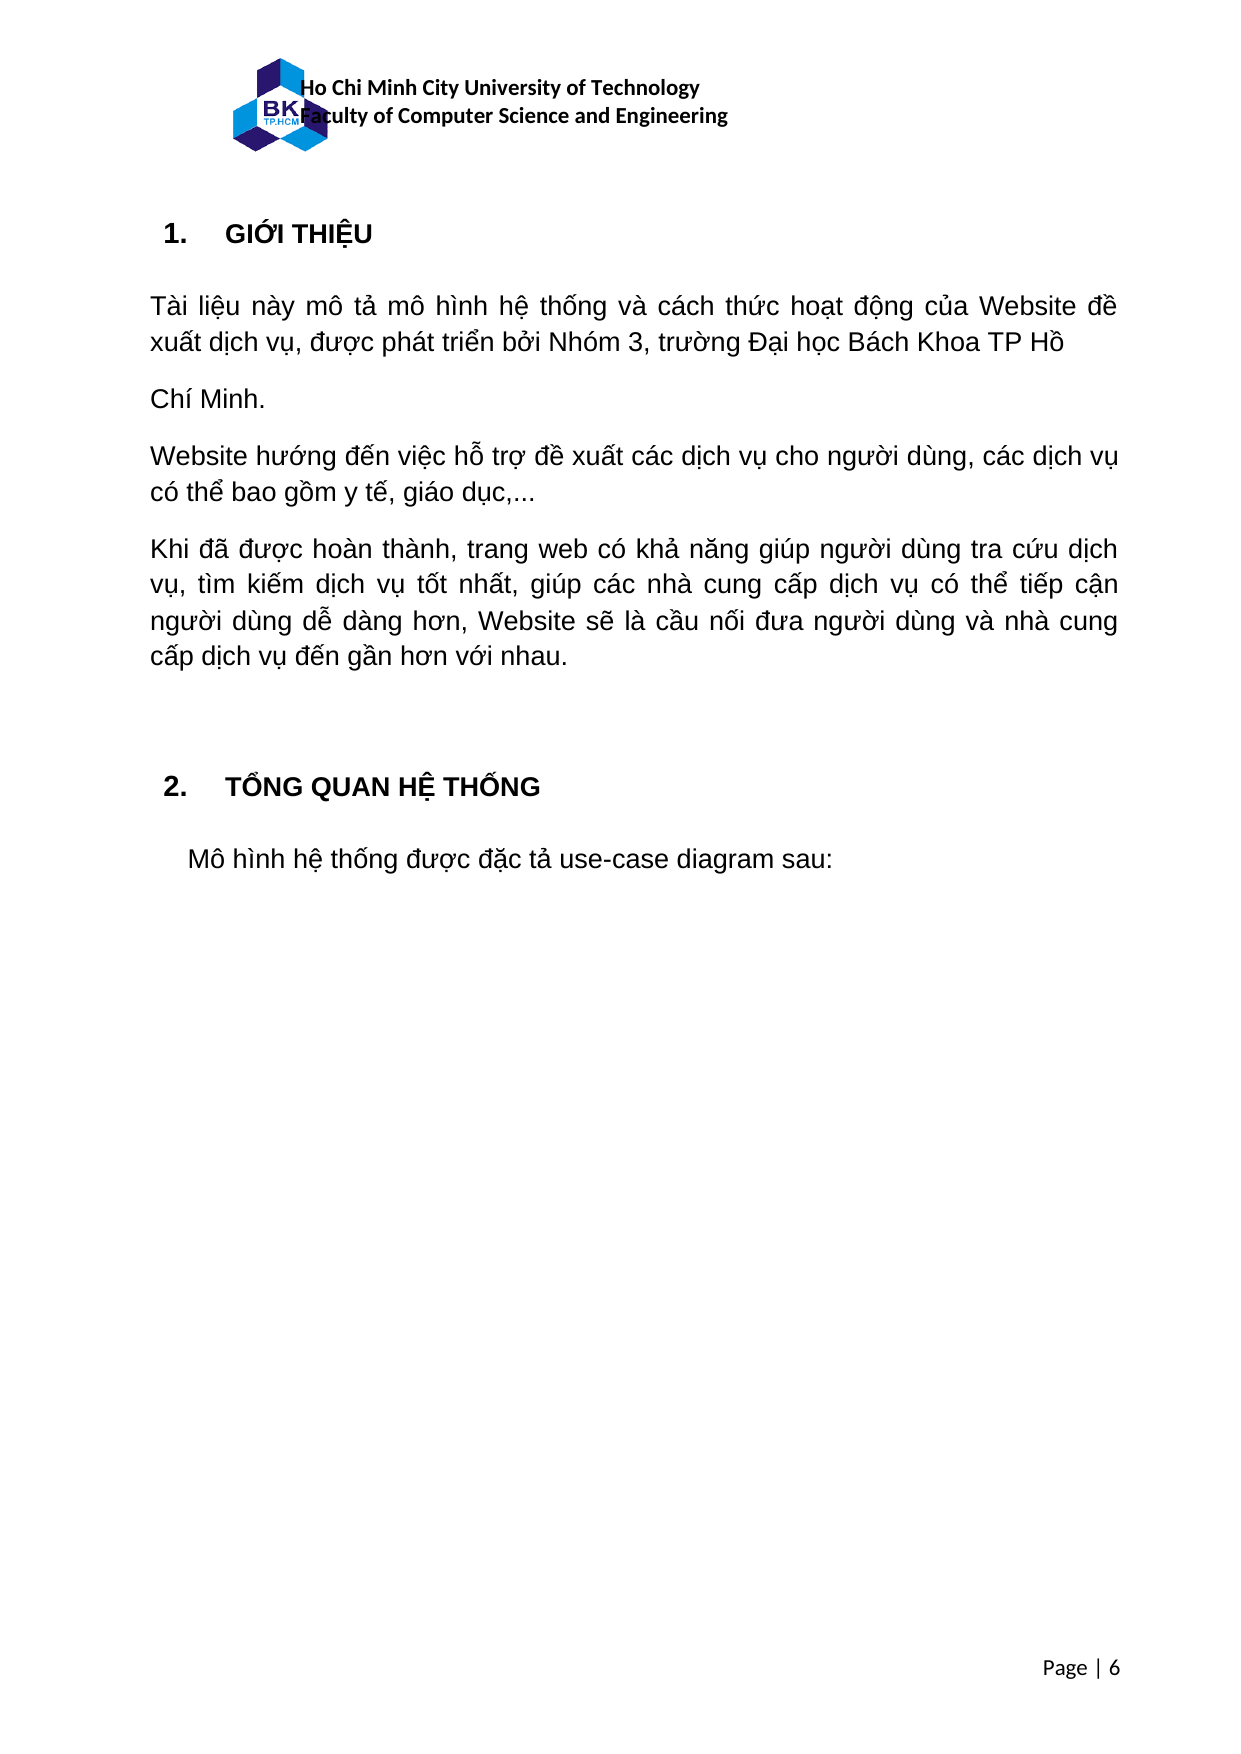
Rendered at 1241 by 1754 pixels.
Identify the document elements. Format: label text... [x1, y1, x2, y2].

text Website hướng đến việc hỗ trợ đề xuất các dịch vụ cho người dùng, các dịch vụ có thể bao gồm y tế, giáo dục,... [150, 440, 1120, 507]
text Chí Minh. [150, 383, 1120, 414]
text Khi đã được hoàn thành, trang web có khả năng giúp người dùng tra cứu dịch vụ, tìm kiếm dịch vụ tốt nhất, giúp các nhà cung cấp dịch vụ có thể tiếp cận người dùng dễ dàng hơn, Website sẽ là cầu nối đưa người dùng và nhà cung cấp dịch vụ đến gần hơn với nhau. [150, 533, 1120, 672]
picture [213, 38, 347, 171]
subtitle GIỚI THIỆU [187, 216, 1120, 249]
text Mô hình hệ thống được đặc tả use-case diagram sau: [150, 843, 1120, 875]
text Tài liệu này mô tả mô hình hệ thống và cách thức hoạt động của Website đề xuất dịch vụ, được phát triển bởi Nhóm 3, trường Đại học Bách Khoa TP Hồ [150, 290, 1120, 358]
subtitle TỔNG QUAN HỆ THỐNG [187, 769, 1120, 803]
